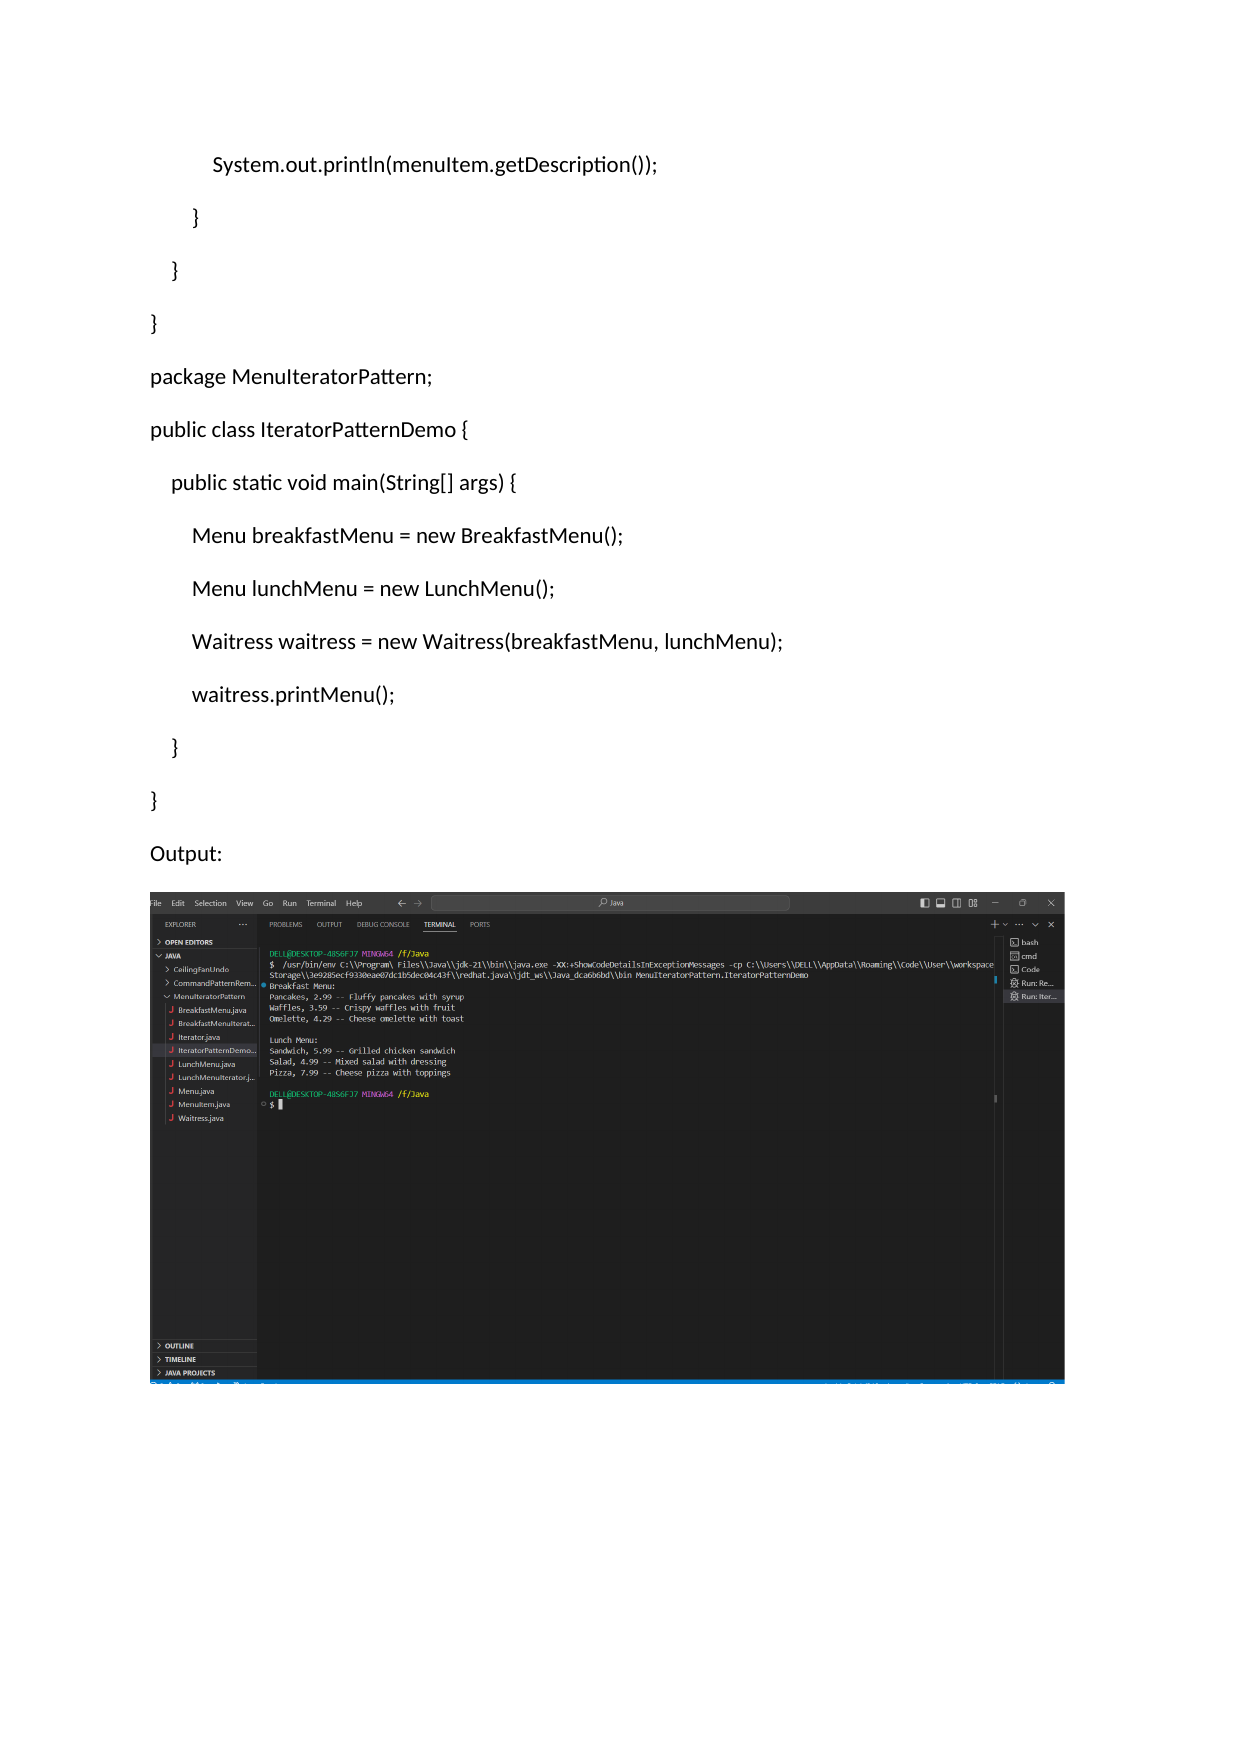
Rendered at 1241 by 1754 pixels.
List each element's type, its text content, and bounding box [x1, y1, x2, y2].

text public class IteratorPatternDemo { [150, 415, 1090, 443]
text Waitress waitress = new Waitress(breakfastMenu, lunchMenu); [150, 627, 1090, 655]
text } [150, 309, 1090, 337]
text public static void main(String[] args) { [150, 468, 1090, 496]
text System.out.println(menuItem.getDescription()); [150, 150, 1090, 178]
picture [150, 892, 1065, 1384]
text } [150, 733, 1090, 761]
text package MenuIteratorPattern; [150, 362, 1090, 390]
text } [150, 786, 1090, 814]
text } [150, 256, 1090, 284]
text } [150, 203, 1090, 231]
text Menu lunchMenu = new LunchMenu(); [150, 574, 1090, 602]
text Output: [150, 839, 1090, 867]
text Menu breakfastMenu = new BreakfastMenu(); [150, 521, 1090, 549]
text waitress.printMenu(); [150, 680, 1090, 708]
